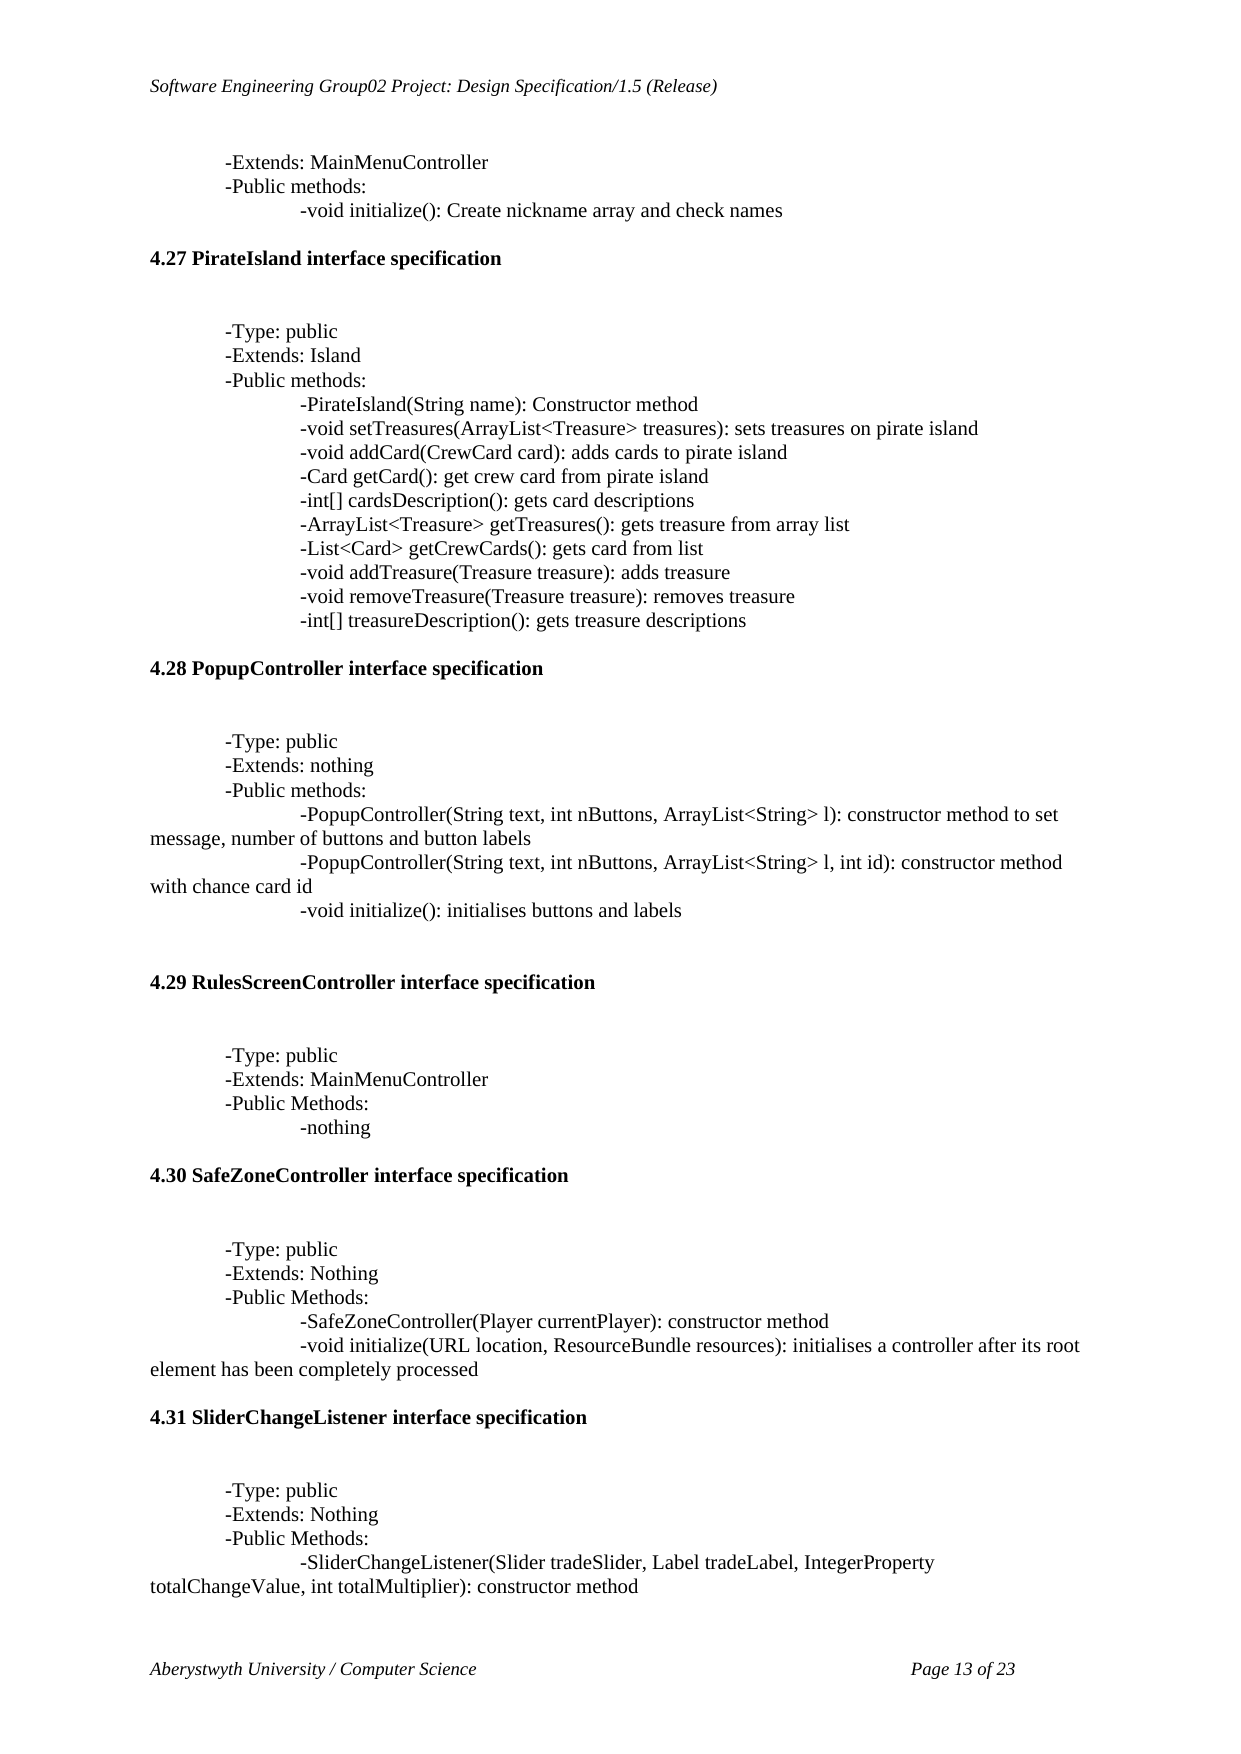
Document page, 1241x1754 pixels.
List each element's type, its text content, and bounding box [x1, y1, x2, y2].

subtitle 4.31 SliderChangeListener interface specification [150, 1405, 1090, 1429]
text -Public Methods: [150, 1091, 1090, 1115]
text -nothing [150, 1115, 1090, 1139]
text -Extends: Nothing [150, 1261, 1090, 1285]
text -void setTreasures(ArrayList<Treasure> treasures): sets treasures on pirate island [150, 416, 1090, 440]
text -Public methods: [150, 174, 1090, 198]
text -void initialize(): initialises buttons and labels [150, 898, 1090, 922]
subtitle 4.30 SafeZoneController interface specification [150, 1163, 1090, 1187]
text -int[] cardsDescription(): gets card descriptions [150, 488, 1090, 512]
text -PirateIsland(String name): Constructor method [150, 392, 1090, 416]
text -Extends: MainMenuController [150, 150, 1090, 174]
text -PopupController(String text, int nButtons, ArrayList<String> l): constructor method to set message, number of buttons and button labels [150, 802, 1090, 850]
text -Extends: Nothing [150, 1502, 1090, 1526]
text -Type: public [150, 1237, 1090, 1261]
text -PopupController(String text, int nButtons, ArrayList<String> l, int id): constructor method with chance card id [150, 850, 1090, 898]
text -Type: public [150, 319, 1090, 343]
subtitle 4.29 RulesScreenController interface specification [150, 970, 1090, 994]
text -ArrayList<Treasure> getTreasures(): gets treasure from array list [150, 512, 1090, 536]
text -Type: public [150, 1043, 1090, 1067]
subtitle 4.27 PirateIsland interface specification [150, 246, 1090, 270]
text -SafeZoneController(Player currentPlayer): constructor method [150, 1309, 1090, 1333]
text -Type: public [150, 1478, 1090, 1502]
text -Card getCard(): get crew card from pirate island [150, 464, 1090, 488]
text -int[] treasureDescription(): gets treasure descriptions [150, 608, 1090, 632]
text -void addTreasure(Treasure treasure): adds treasure [150, 560, 1090, 584]
text -List<Card> getCrewCards(): gets card from list [150, 536, 1090, 560]
text -Public methods: [150, 777, 1090, 802]
text -void initialize(): Create nickname array and check names [225, 198, 1090, 222]
text -void removeTreasure(Treasure treasure): removes treasure [150, 584, 1090, 608]
text -Extends: nothing [150, 753, 1090, 777]
text -Public Methods: [150, 1285, 1090, 1309]
subtitle 4.28 PopupController interface specification [150, 656, 1090, 680]
text -Public Methods: [150, 1526, 1090, 1550]
text -Public methods: [150, 367, 1090, 392]
text -void addCard(CrewCard card): adds cards to pirate island [150, 440, 1090, 464]
text -SliderChangeListener(Slider tradeSlider, Label tradeLabel, IntegerProperty totalChangeValue, int totalMultiplier): constructor method [150, 1550, 1090, 1598]
text -Extends: MainMenuController [150, 1067, 1090, 1091]
text -Extends: Island [150, 343, 1090, 367]
text -void initialize(URL location, ResourceBundle resources): initialises a controller after its root element has been completely processed [150, 1333, 1090, 1381]
text -Type: public [150, 729, 1090, 753]
